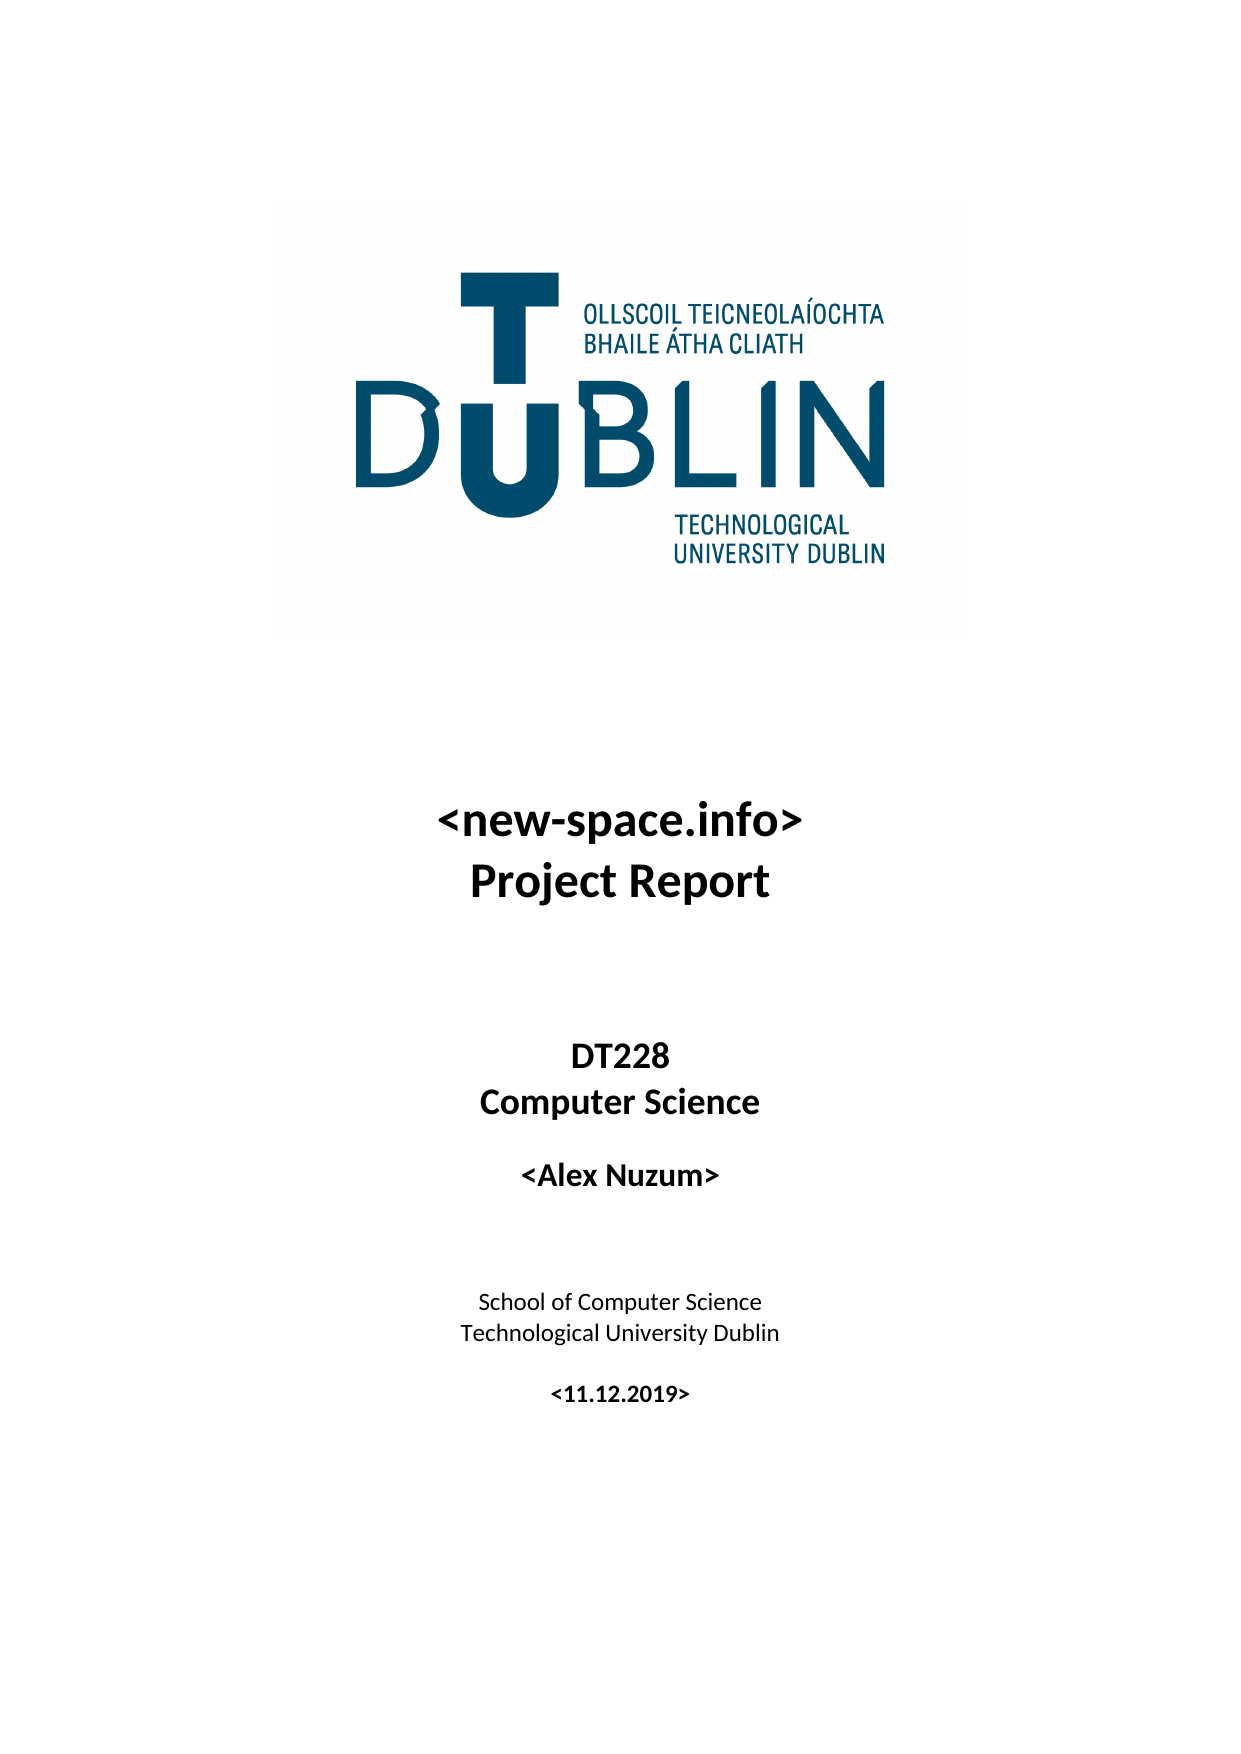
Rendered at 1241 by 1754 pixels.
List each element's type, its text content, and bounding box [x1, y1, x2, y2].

subtitle DT228 [187, 1032, 1053, 1078]
subtitle <new-space.info> [187, 788, 1053, 849]
subtitle Project Report [187, 849, 1053, 910]
picture [275, 200, 965, 636]
subtitle Computer Science [187, 1078, 1053, 1123]
text <Alex Nuzum> [187, 1154, 1053, 1195]
text <11.12.2019> [187, 1378, 1053, 1408]
text Technological University Dublin [187, 1317, 1053, 1347]
text School of Computer Science [187, 1286, 1053, 1317]
